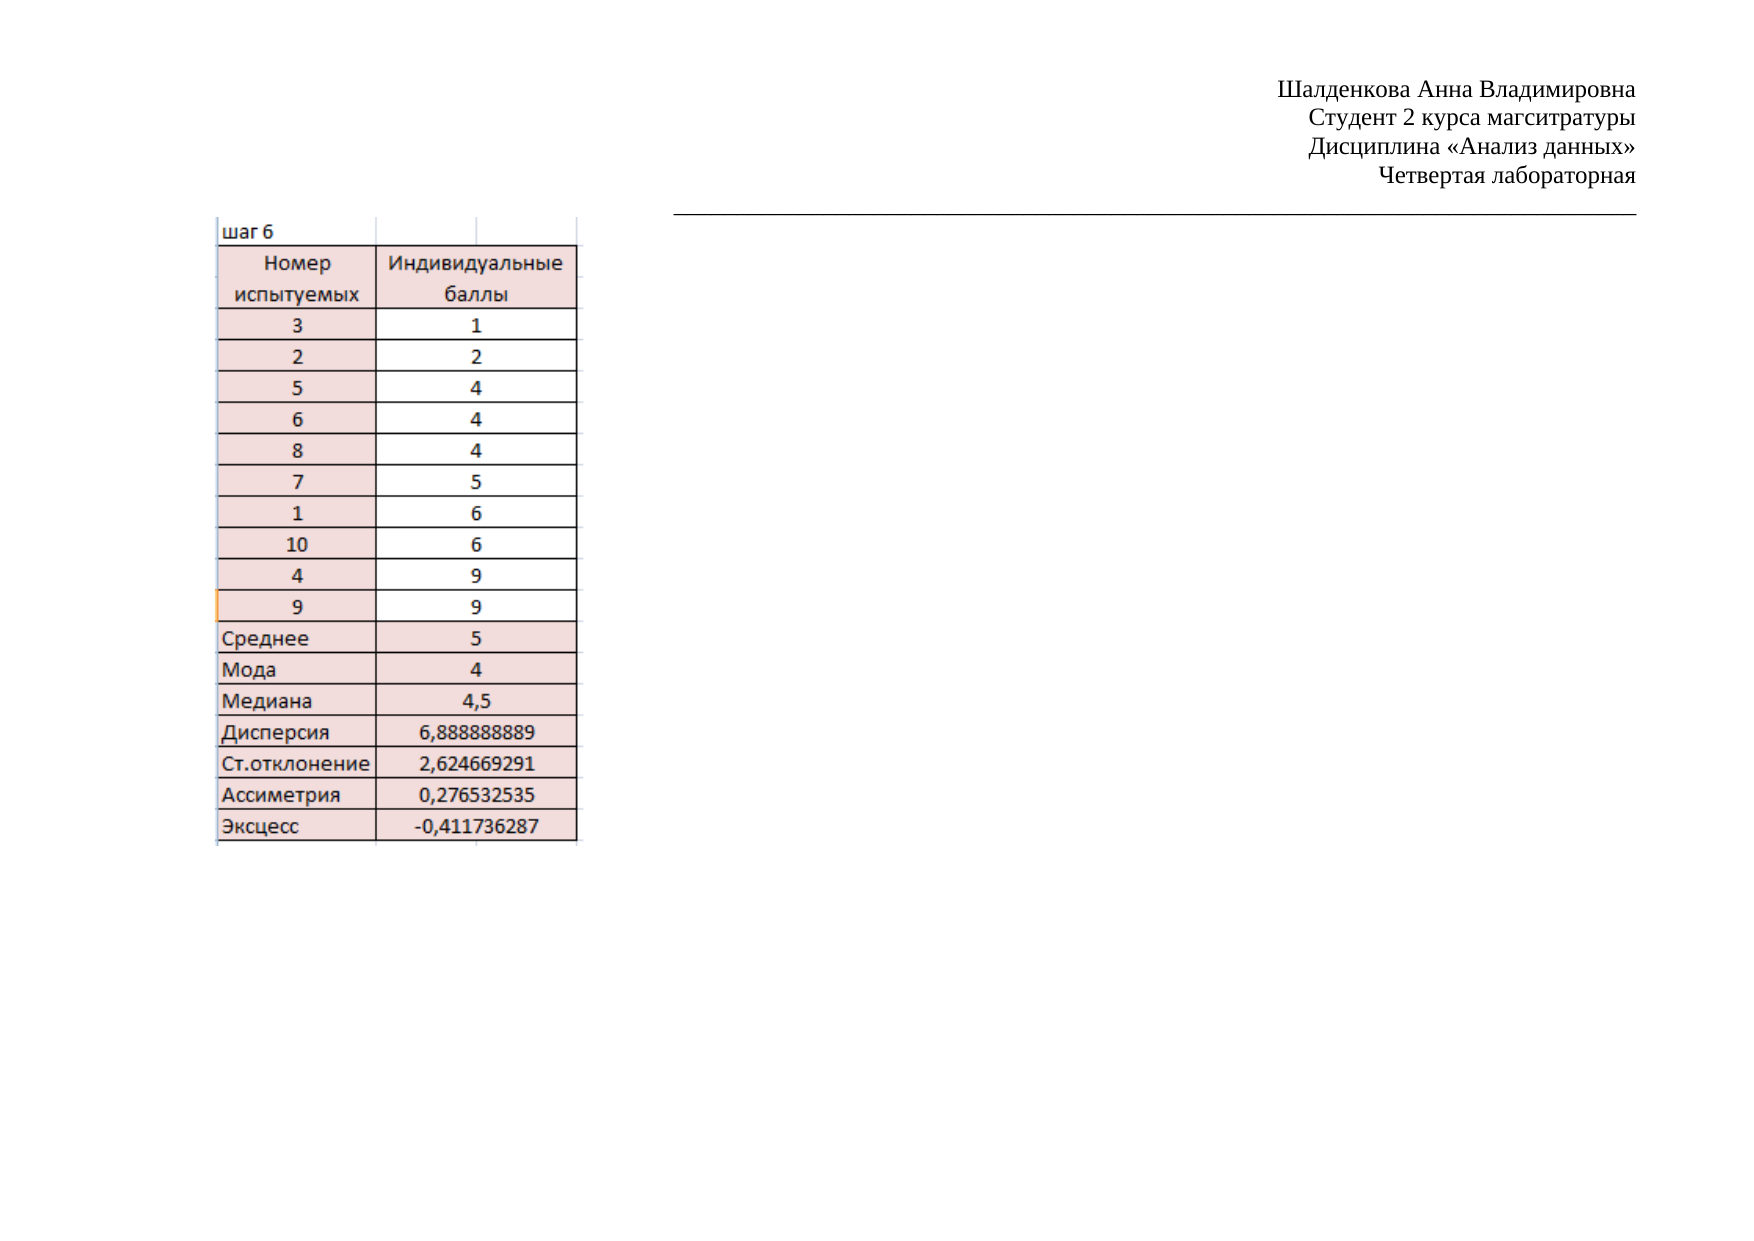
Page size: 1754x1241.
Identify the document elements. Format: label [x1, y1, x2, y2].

picture [214, 217, 584, 846]
